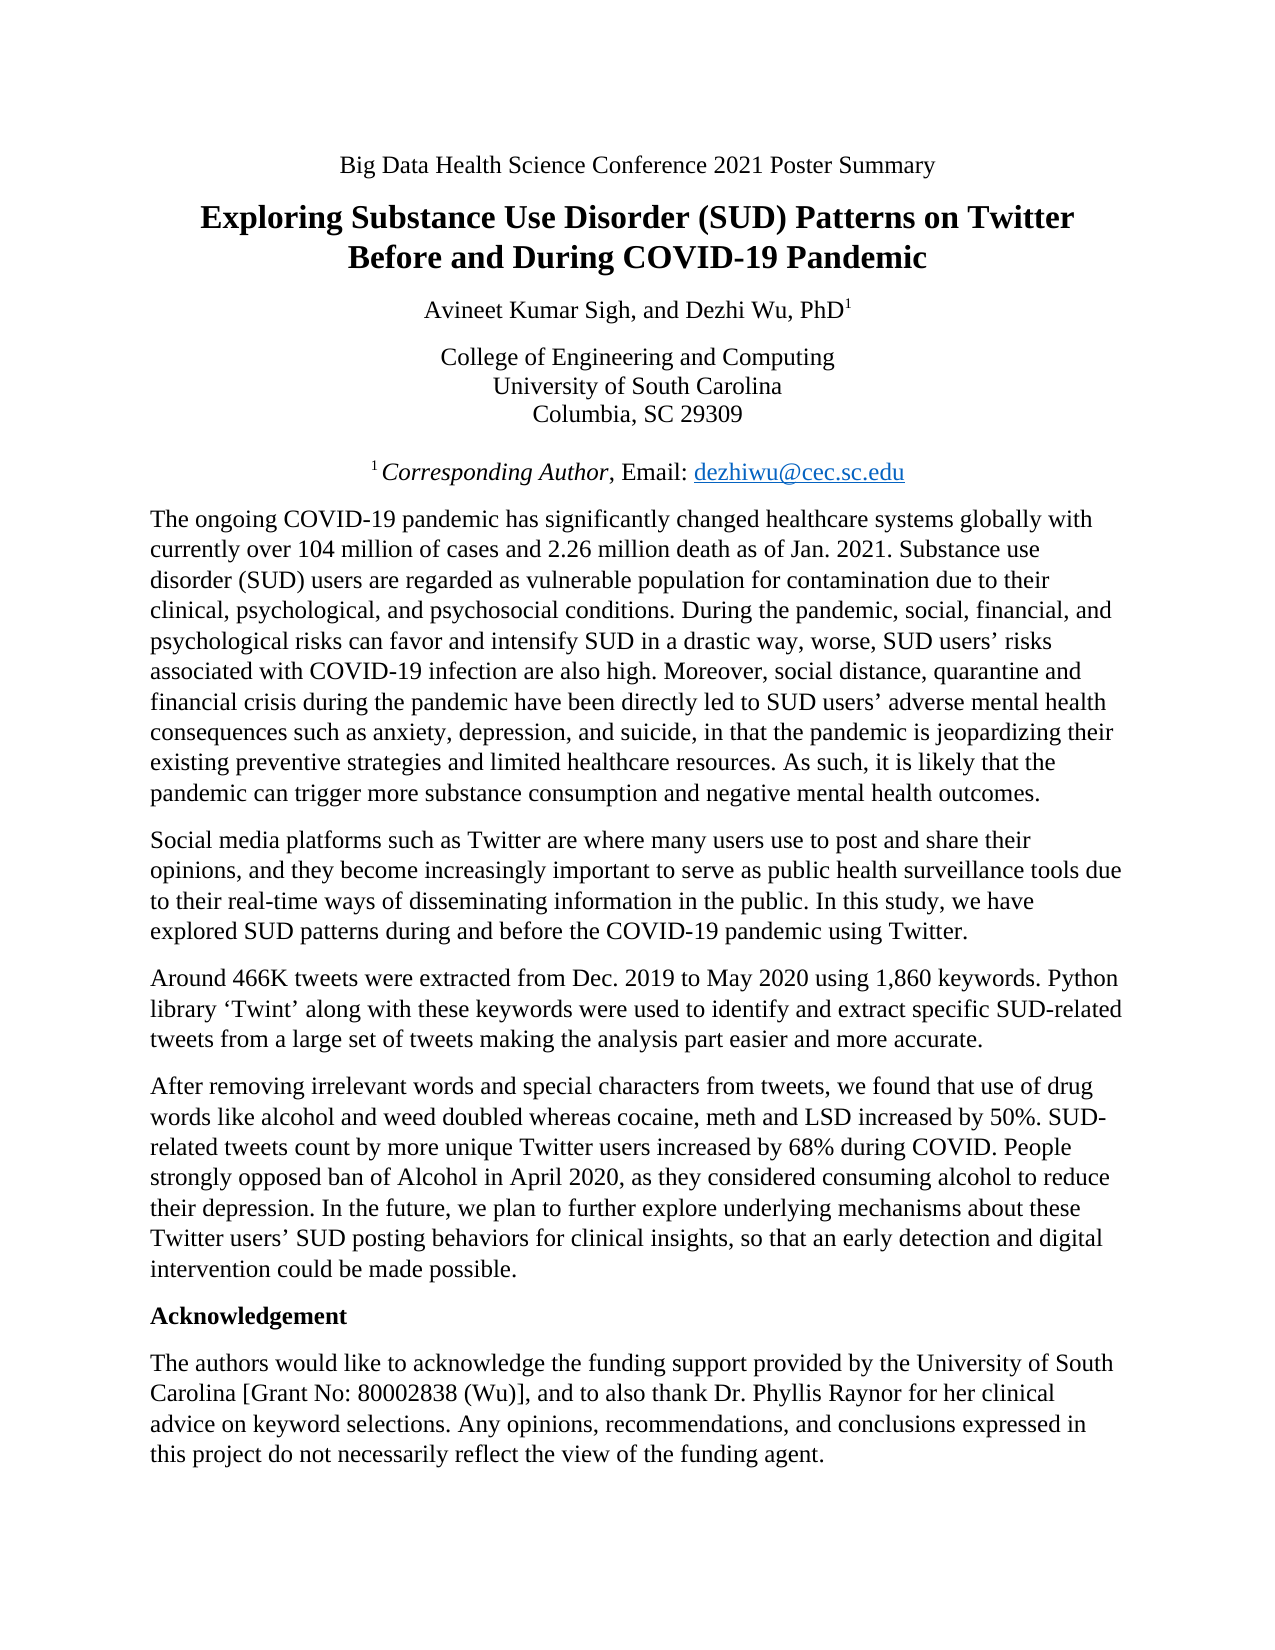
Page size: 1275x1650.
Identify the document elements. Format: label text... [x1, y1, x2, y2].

text College of Engineering and Computing [150, 342, 1125, 371]
text Exploring Substance Use Disorder (SUD) Patterns on Twitter Before and During COVID-19 Pandemic [150, 197, 1125, 276]
text 1 Corresponding Author, Email: dezhiwu@cec.sc.edu [150, 457, 1125, 486]
text Columbia, SC 29309 [150, 399, 1125, 428]
text Around 466K tweets were extracted from Dec. 2019 to May 2020 using 1,860 keywords. Python library ‘Twint’ along with these keywords were used to identify and extract specific SUD-related tweets from a large set of tweets making the analysis part easier and more accurate. [150, 963, 1125, 1053]
text Big Data Health Science Conference 2021 Poster Summary [150, 150, 1125, 179]
text Avineet Kumar Sigh, and Dezhi Wu, PhD1 [150, 295, 1125, 324]
text Social media platforms such as Twitter are where many users use to post and share their opinions, and they become increasingly important to serve as public health surveillance tools due to their real-time ways of disseminating information in the public. In this study, we have explored SUD patterns during and before the COVID-19 pandemic using Twitter. [150, 825, 1125, 945]
text The authors would like to acknowledge the funding support provided by the University of South Carolina [Grant No: 80002838 (Wu)], and to also thank Dr. Phyllis Raynor for her clinical advice on keyword selections. Any opinions, recommendations, and conclusions expressed in this project do not necessarily reflect the view of the funding agent. [150, 1348, 1125, 1468]
text University of South Carolina [150, 371, 1125, 399]
text Acknowledgement [150, 1301, 1125, 1329]
text After removing irrelevant words and special characters from tweets, we found that use of drug words like alcohol and weed doubled whereas cocaine, meth and LSD increased by 50%. SUD-related tweets count by more unique Twitter users increased by 68% during COVID. People strongly opposed ban of Alcohol in April 2020, as they considered consuming alcohol to reduce their depression. In the future, we plan to further explore underlying mechanisms about these Twitter users’ SUD posting behaviors for clinical insights, so that an early detection and digital intervention could be made possible. [150, 1071, 1125, 1282]
text The ongoing COVID-19 pandemic has significantly changed healthcare systems globally with currently over 104 million of cases and 2.26 million death as of Jan. 2021. Substance use disorder (SUD) users are regarded as vulnerable population for contamination due to their clinical, psychological, and psychosocial conditions. During the pandemic, social, financial, and psychological risks can favor and intensify SUD in a drastic way, worse, SUD users’ risks associated with COVID-19 infection are also high. Moreover, social distance, quarantine and financial crisis during the pandemic have been directly led to SUD users’ adverse mental health consequences such as anxiety, depression, and suicide, in that the pandemic is jeopardizing their existing preventive strategies and limited healthcare resources. As such, it is likely that the pandemic can trigger more substance consumption and negative mental health outcomes. [150, 504, 1125, 807]
